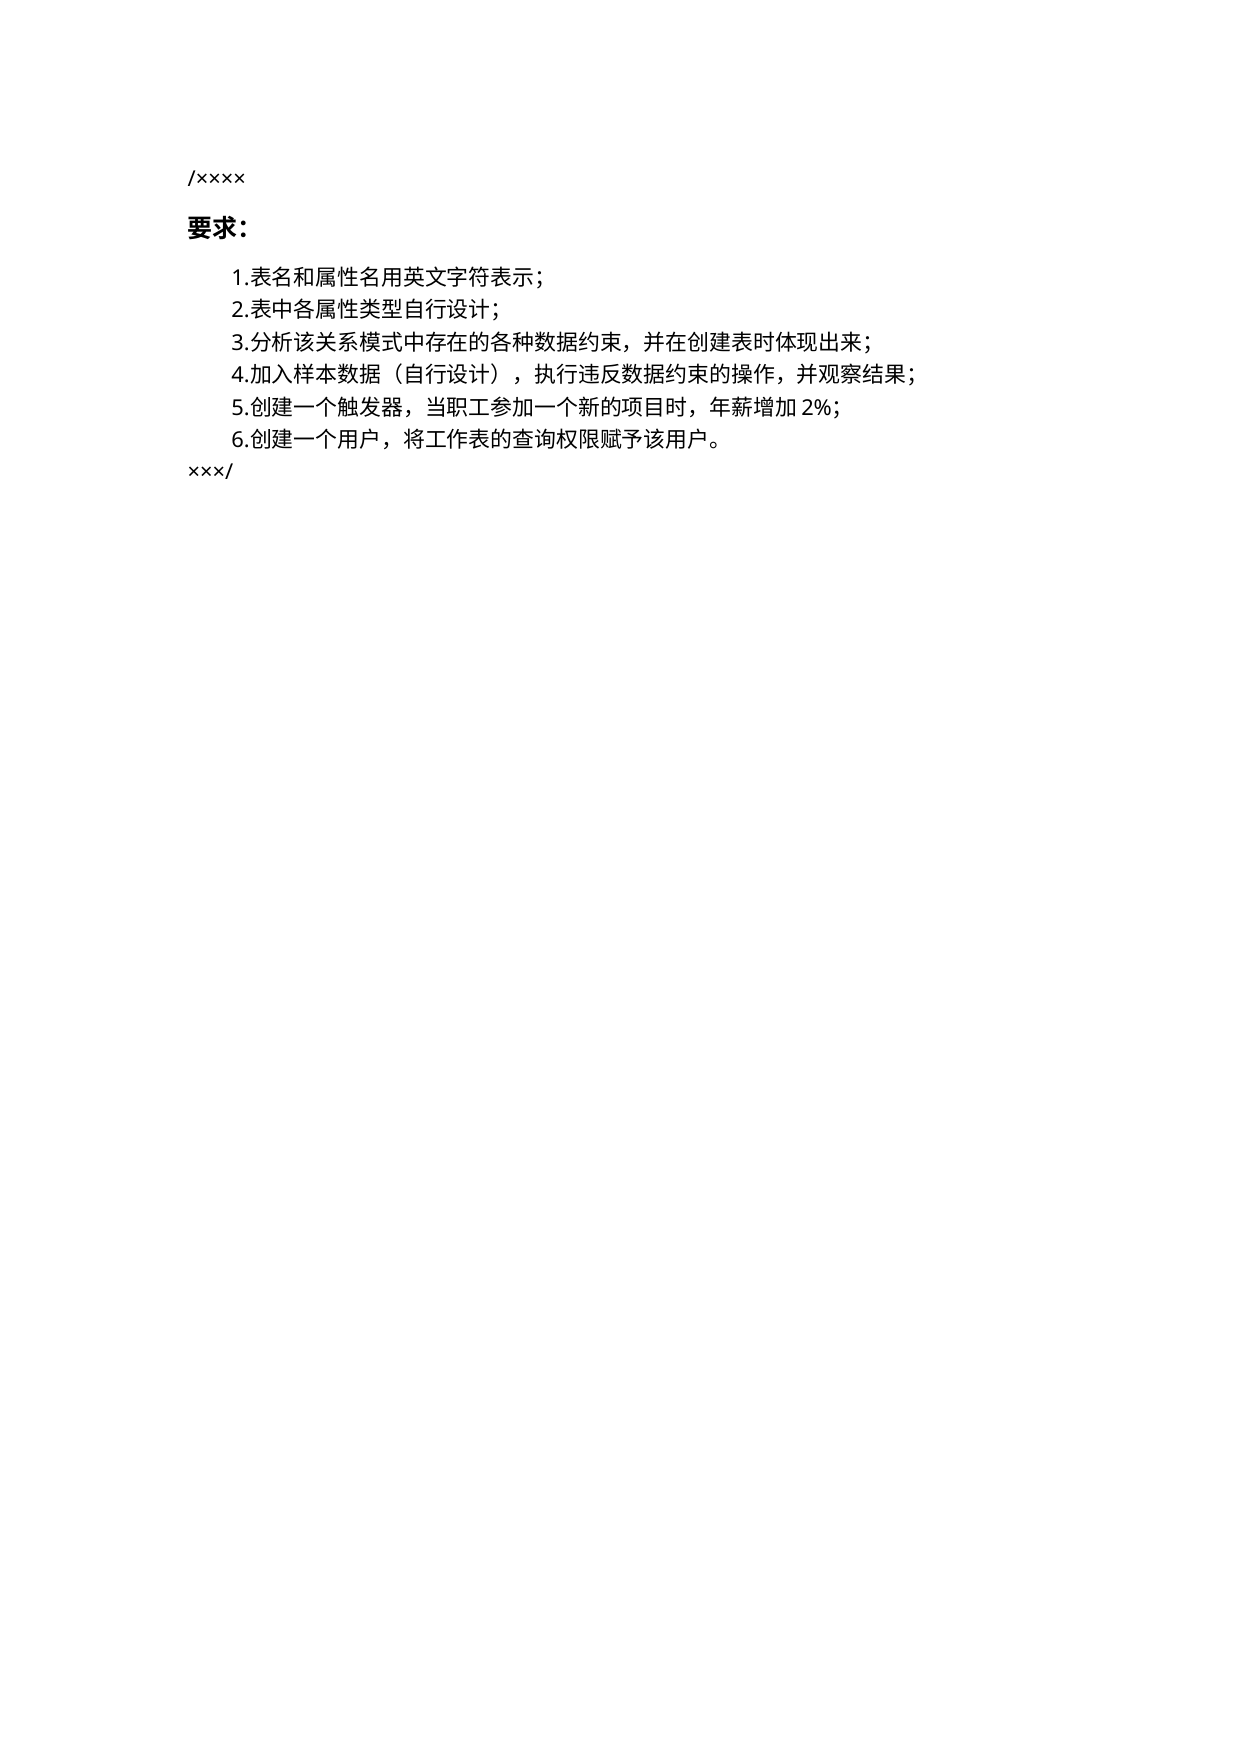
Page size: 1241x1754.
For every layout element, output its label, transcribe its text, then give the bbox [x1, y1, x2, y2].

text 4.加入样本数据（自行设计），执行违反数据约束的操作，并观察结果； [187, 357, 1053, 389]
text 5.创建一个触发器，当职工参加一个新的项目时，年薪增加2%； [187, 389, 1053, 422]
text 3.分析该关系模式中存在的各种数据约束，并在创建表时体现出来； [187, 324, 1053, 357]
text 2.表中各属性类型自行设计； [187, 292, 1053, 324]
text /×××× [187, 162, 1053, 194]
text 要求： [187, 194, 1053, 259]
text 6.创建一个用户，将工作表的查询权限赋予该用户。 [187, 422, 1053, 454]
text ×××/ [187, 454, 1053, 487]
text 1.表名和属性名用英文字符表示； [187, 259, 1053, 292]
